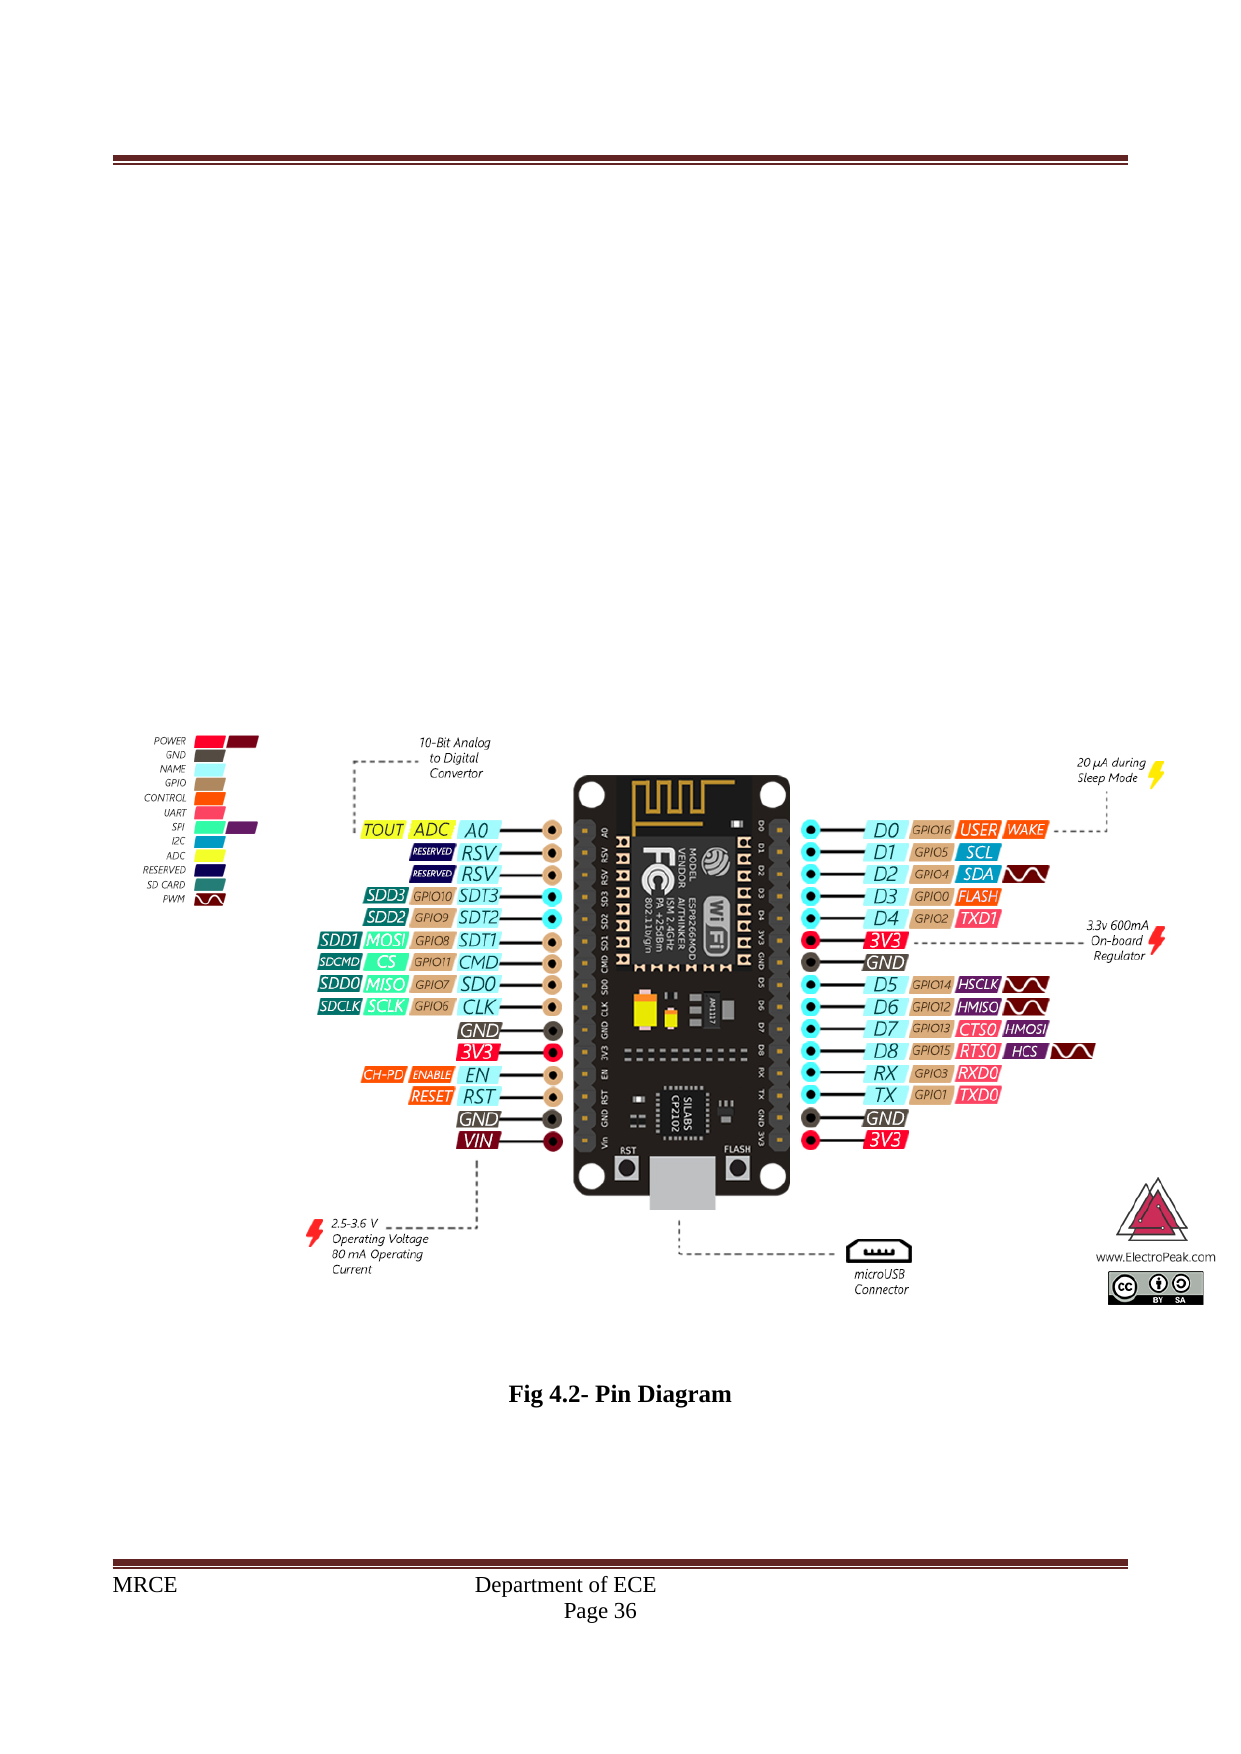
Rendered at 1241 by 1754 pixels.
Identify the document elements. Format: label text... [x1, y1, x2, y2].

picture [112, 708, 1231, 1324]
text Fig 4.2- Pin Diagram [112, 1379, 1128, 1408]
